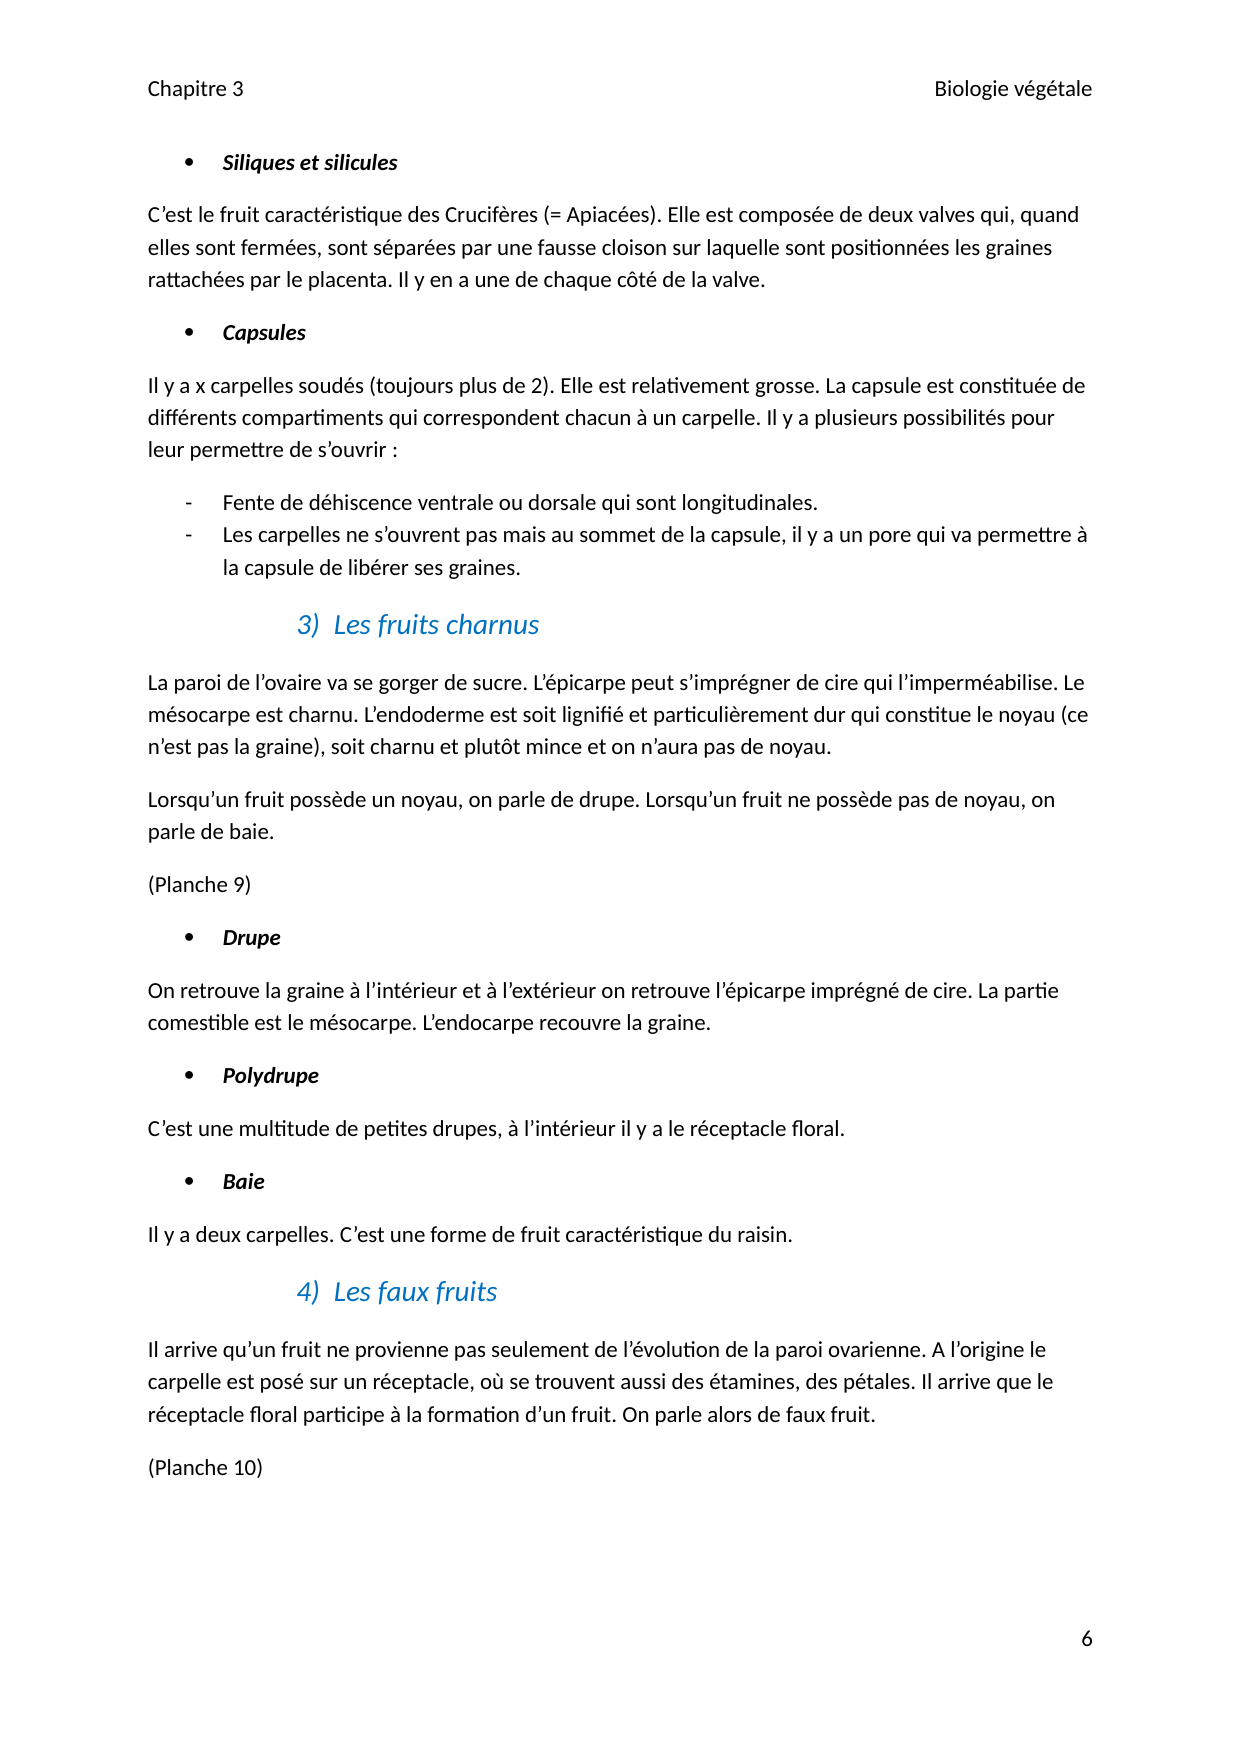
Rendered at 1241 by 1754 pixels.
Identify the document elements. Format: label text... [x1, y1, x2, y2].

list Les carpelles ne s’ouvrent pas mais au sommet de la capsule, il y a un pore qui va permettre à la capsule de libérer ses graines. [185, 521, 1093, 581]
text Il arrive qu’un fruit ne provienne pas seulement de l’évolution de la paroi ovarienne. A l’origine le carpelle est posé sur un réceptacle, où se trouvent aussi des étamines, des pétales. Il arrive que le réceptacle floral participe à la formation d’un fruit. On parle alors de faux fruit. [148, 1335, 1093, 1428]
text (Planche 10) [148, 1453, 1093, 1481]
subtitle Siliques et silicules [185, 148, 1093, 176]
list Fente de déhiscence ventrale ou dorsale qui sont longitudinales. [185, 488, 1093, 516]
text C’est le fruit caractéristique des Crucifères (= Apiacées). Elle est composée de deux valves qui, quand elles sont fermées, sont séparées par une fausse cloison sur laquelle sont positionnées les graines rattachées par le placenta. Il y en a une de chaque côté de la valve. [148, 201, 1093, 293]
subtitle Les faux fruits [296, 1273, 1093, 1309]
subtitle Capsules [185, 318, 1093, 346]
text Lorsqu’un fruit possède un noyau, on parle de drupe. Lorsqu’un fruit ne possède pas de noyau, on parle de baie. [148, 785, 1093, 845]
subtitle Drupe [185, 923, 1093, 951]
subtitle Polydrupe [185, 1061, 1093, 1089]
text On retrouve la graine à l’intérieur et à l’extérieur on retrouve l’épicarpe imprégné de cire. La partie comestible est le mésocarpe. L’endocarpe recouvre la graine. [148, 976, 1093, 1036]
text Il y a x carpelles soudés (toujours plus de 2). Elle est relativement grosse. La capsule est constituée de différents compartiments qui correspondent chacun à un carpelle. Il y a plusieurs possibilités pour leur permettre de s’ouvrir : [148, 371, 1093, 463]
text Il y a deux carpelles. C’est une forme de fruit caractéristique du raisin. [148, 1221, 1093, 1248]
text (Planche 9) [148, 870, 1093, 898]
subtitle Les fruits charnus [296, 606, 1093, 641]
text La paroi de l’ovaire va se gorger de sucre. L’épicarpe peut s’imprégner de cire qui l’imperméabilise. Le mésocarpe est charnu. L’endoderme est soit lignifié et particulièrement dur qui constitue le noyau (ce n’est pas la graine), soit charnu et plutôt mince et on n’aura pas de noyau. [148, 668, 1093, 760]
subtitle Baie [185, 1167, 1093, 1196]
text C’est une multitude de petites drupes, à l’intérieur il y a le réceptacle floral. [148, 1114, 1093, 1142]
